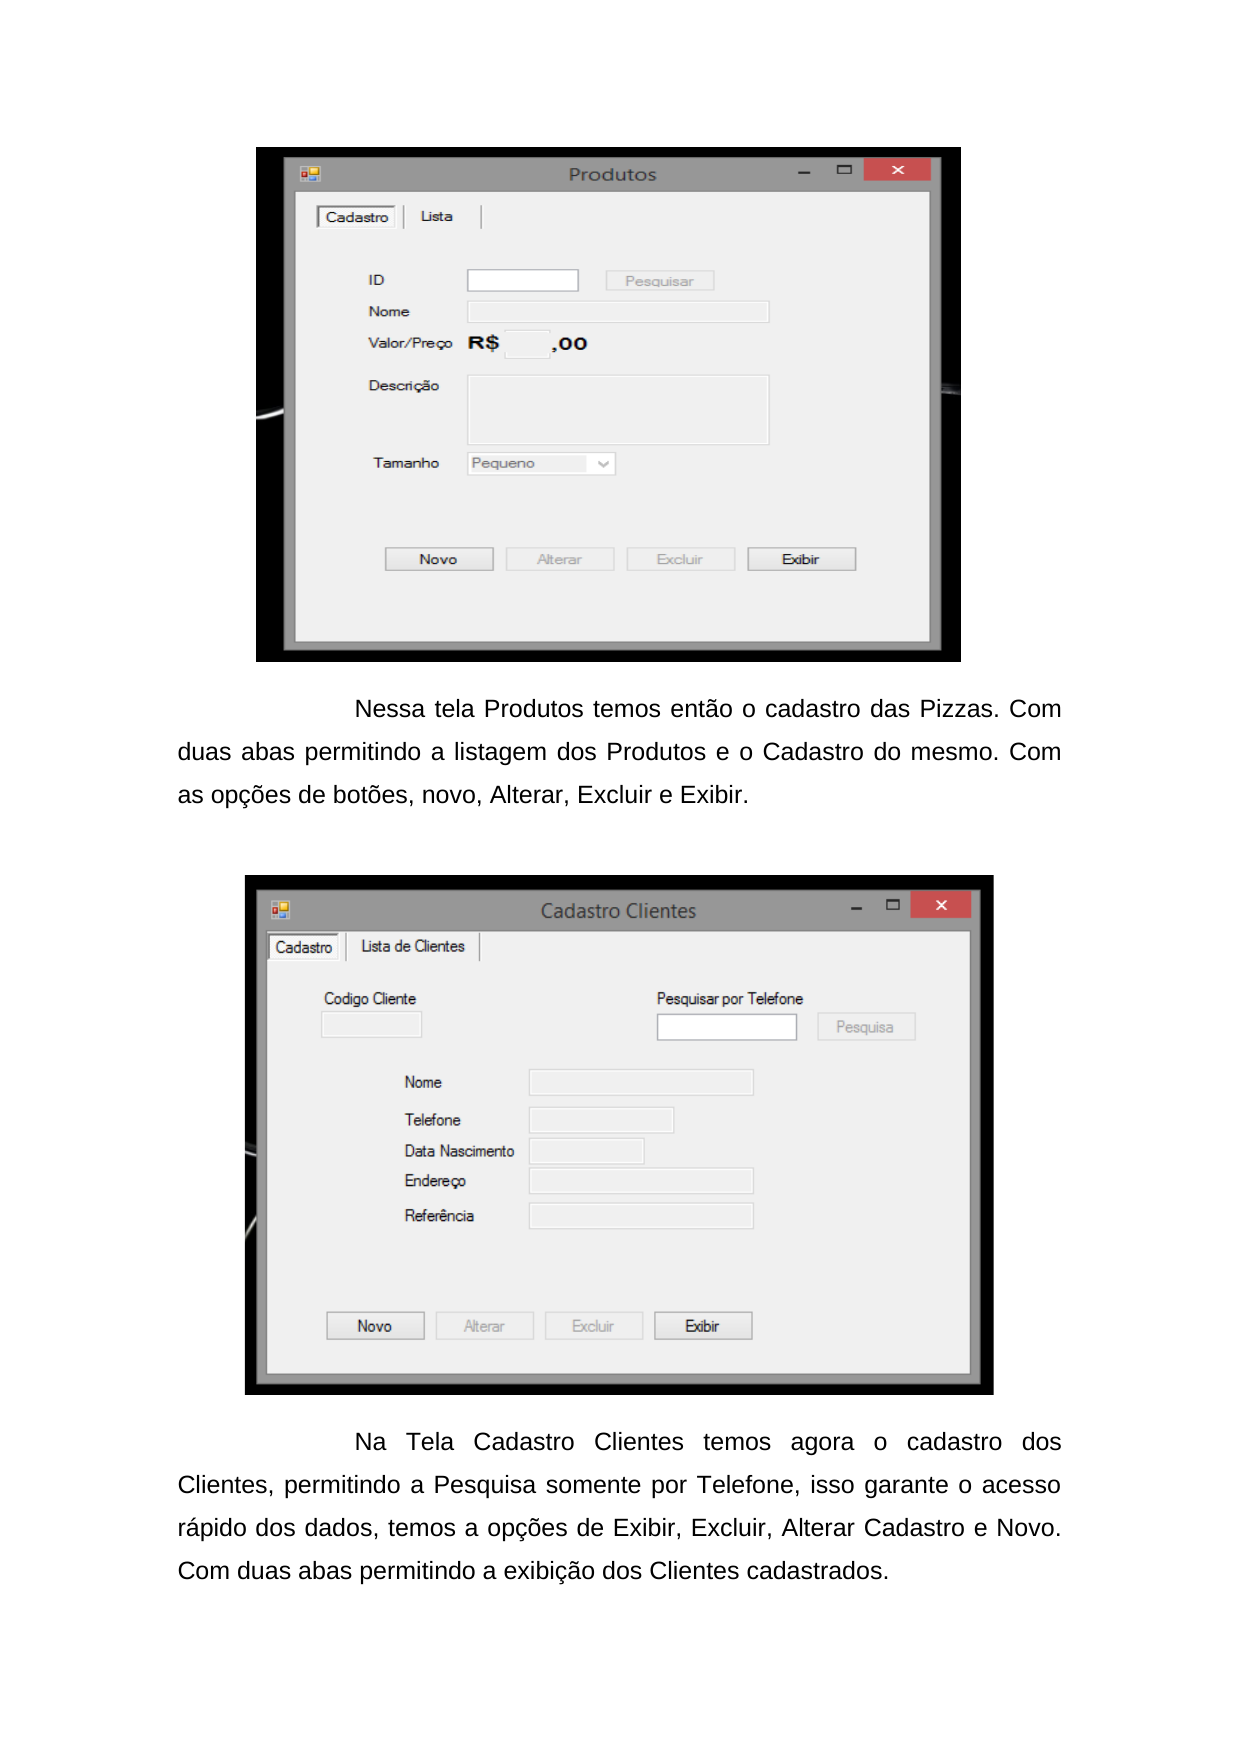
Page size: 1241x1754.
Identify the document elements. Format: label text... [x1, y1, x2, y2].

picture [254, 147, 961, 661]
text Na Tela Cadastro Clientes temos agora o cadastro dos Clientes, permitindo a Pesquisa somente por Telefone, isso garante o acesso rápido dos dados, temos a opções de Exibir, Excluir, Alterar Cadastro e Novo. Com duas abas permitindo a exibição dos Clientes cadastrados. [177, 1427, 1063, 1585]
text Nessa tela Produtos temos então o cadastro das Pizzas. Com duas abas permitindo a listagem dos Produtos e o Cadastro do mesmo. Com as opções de botões, novo, Alterar, Excluir e Exibir. [177, 694, 1063, 809]
picture [243, 875, 993, 1394]
